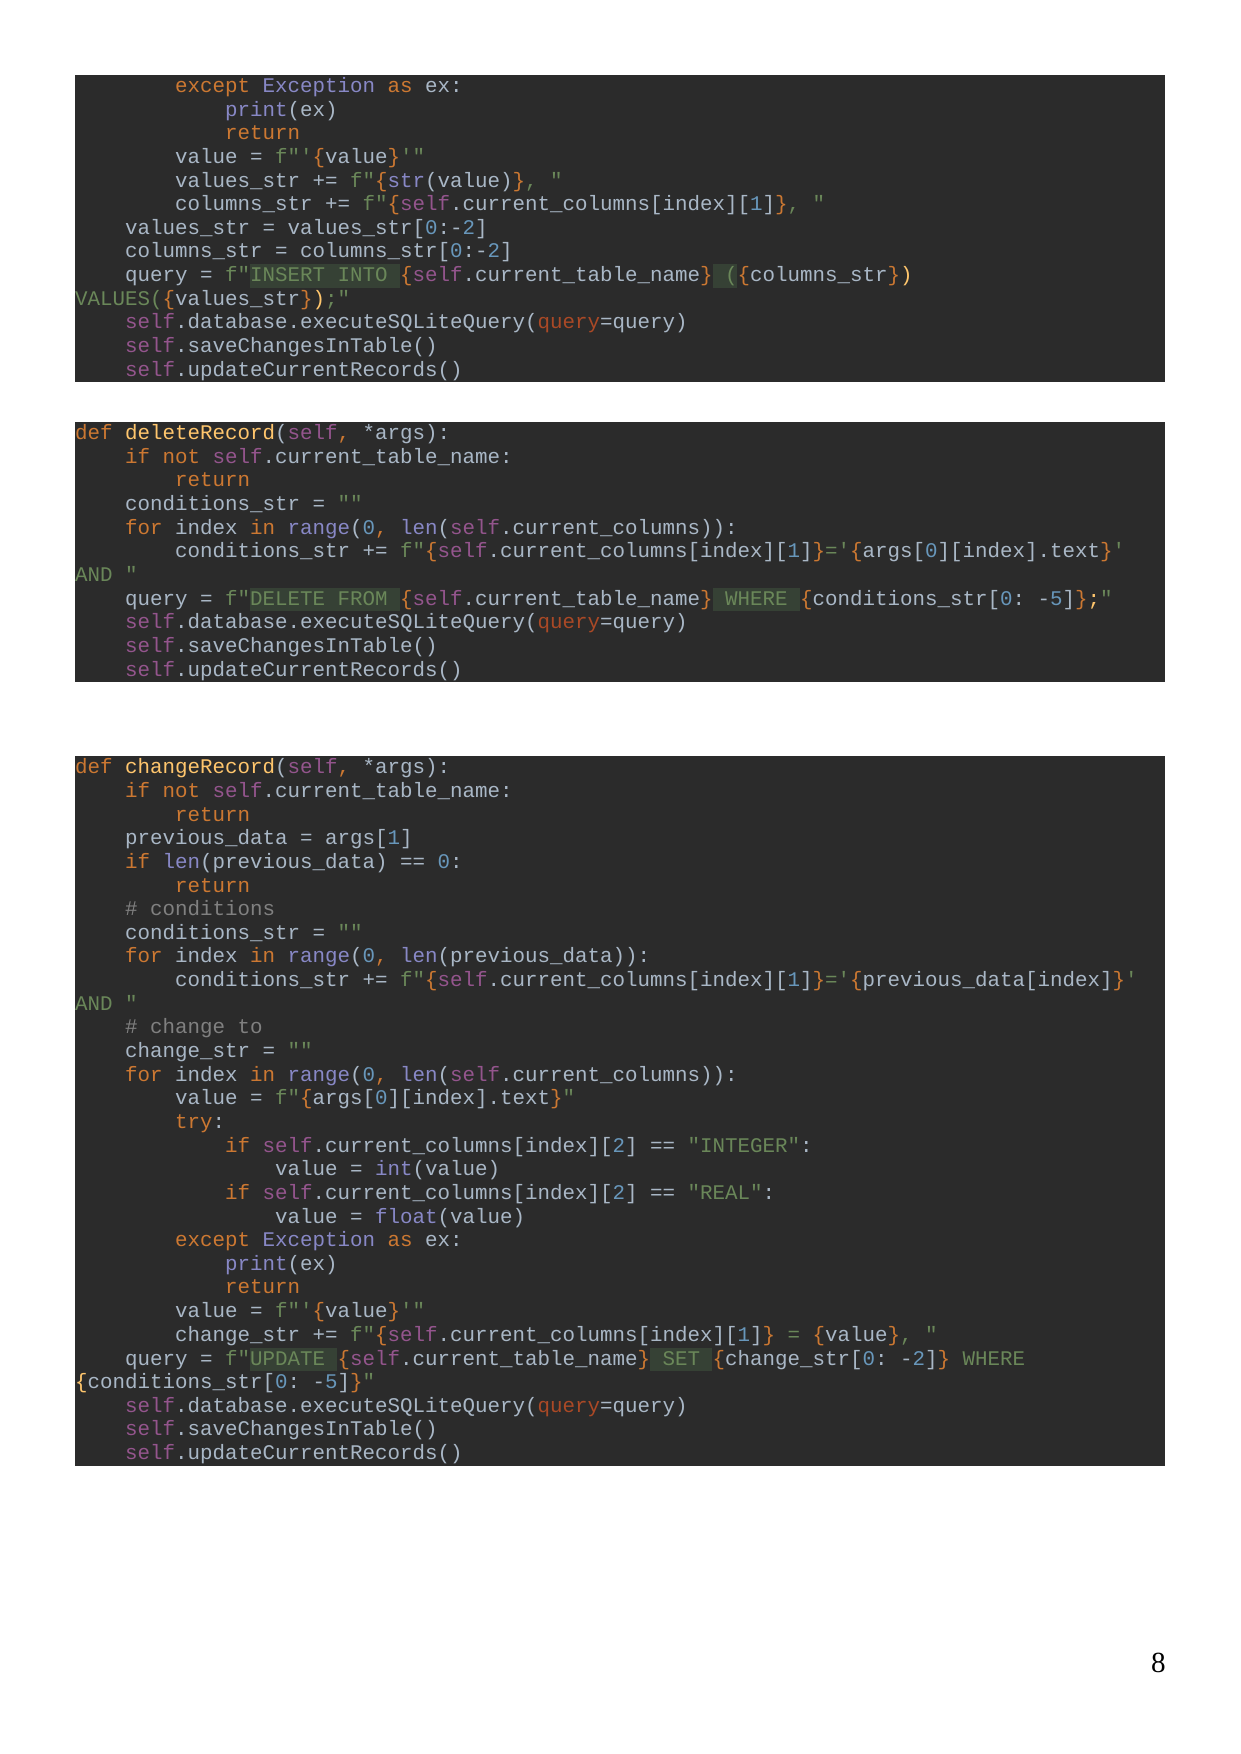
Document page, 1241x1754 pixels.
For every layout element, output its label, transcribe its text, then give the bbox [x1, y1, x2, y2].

text def changeRecord(self, *args): if not self.current_table_name: return previous_data = args[1] if len(previous_data) == 0: return # conditions conditions_str = "" for index in range(0, len(previous_data)): conditions_str += f"{self.current_columns[index][1]}='{previous_data[index]}' AND " # change to change_str = "" for index in range(0, len(self.current_columns)): value = f"{args[0][index].text}" try: if self.current_columns[index][2] == "INTEGER": value = int(value) if self.current_columns[index][2] == "REAL": value = float(value) except Exception as ex: print(ex) return value = f"'{value}'" change_str += f"{self.current_columns[index][1]} = {value}, " query = f"UPDATE {self.current_table_name} SET {change_str[0: -2]} WHERE {conditions_str[0: -5]}" self.database.executeSQLiteQuery(query=query) self.saveChangesInTable() self.updateCurrentRecords() [75, 756, 1165, 1466]
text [75, 75, 1165, 382]
text def deleteRecord(self, *args): if not self.current_table_name: return conditions_str = "" for index in range(0, len(self.current_columns)): conditions_str += f"{self.current_columns[index][1]}='{args[0][index].text}' AND " query = f"DELETE FROM {self.current_table_name} WHERE {conditions_str[0: -5]};" self.database.executeSQLiteQuery(query=query) self.saveChangesInTable() self.updateCurrentRecords() [75, 422, 1165, 682]
